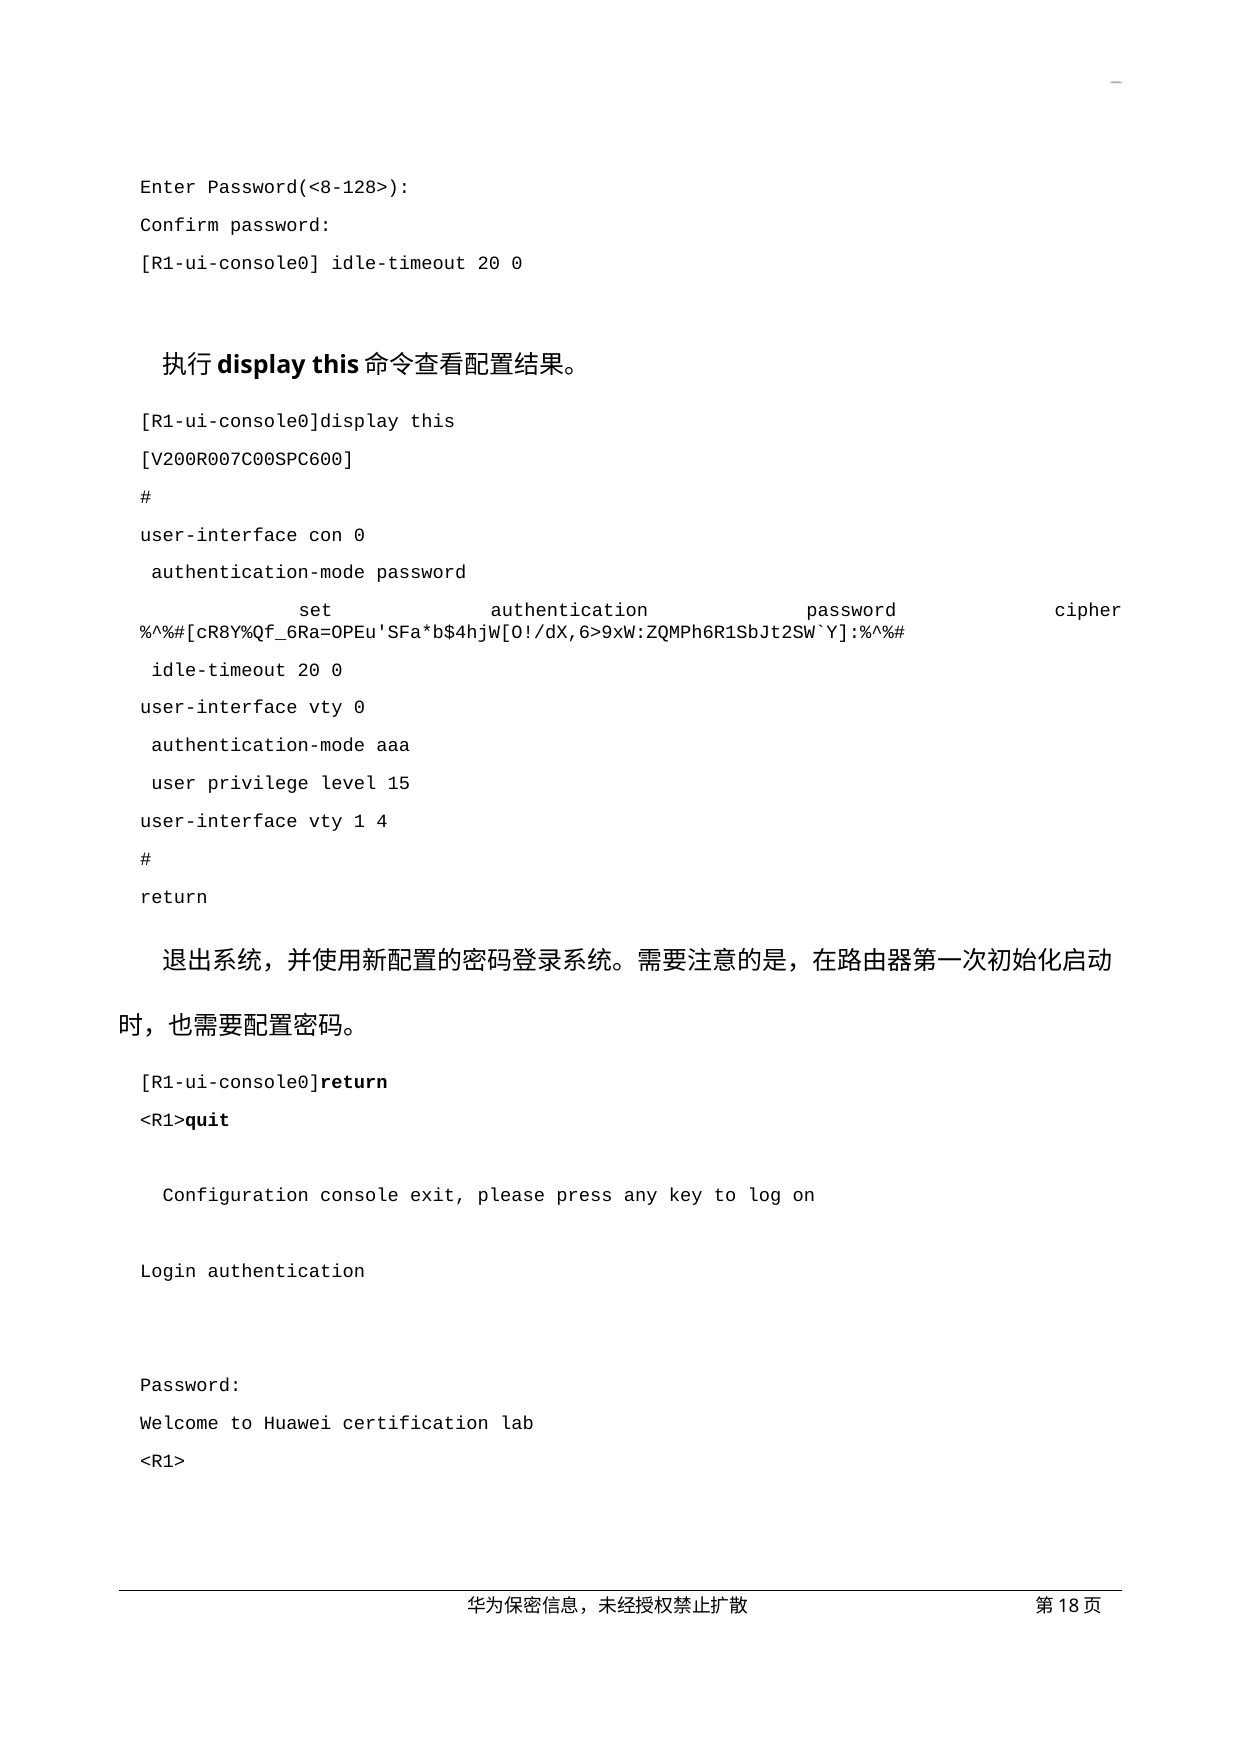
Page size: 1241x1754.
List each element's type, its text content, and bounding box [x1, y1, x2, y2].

text set authentication password cipher %^%#[cR8Y%Qf_6Ra=OPEu'SFa*b$4hjW[O!/dX,6>9xW:ZQMPh6R1SbJt2SW`Y]:%^%# [140, 601, 1122, 644]
text user-interface con 0 [140, 525, 1122, 547]
text Login authentication [140, 1262, 1122, 1283]
text 执行display this命令查看配置结果。 [118, 330, 1122, 395]
text [V200R007C00SPC600] [140, 449, 1122, 471]
text <R1>quit [140, 1110, 1122, 1132]
text Enter Password(<8-128>): [140, 178, 1122, 199]
text [R1-ui-console0] idle-timeout 20 0 [140, 254, 1122, 275]
text Password: [140, 1376, 1122, 1397]
text 退出系统，并使用新配置的密码登录系统。需要注意的是，在路由器第一次初始化启动时，也需要配置密码。 [118, 926, 1122, 1056]
text authentication-mode aaa [140, 736, 1122, 757]
text user privilege level 15 [140, 774, 1122, 795]
text # [140, 850, 1122, 871]
text authentication-mode password [140, 563, 1122, 584]
text idle-timeout 20 0 [140, 660, 1122, 682]
text user-interface vty 0 [140, 698, 1122, 719]
text Confirm password: [140, 216, 1122, 237]
text [R1-ui-console0]display this [140, 412, 1122, 433]
text <R1> [140, 1452, 1122, 1473]
text return [140, 888, 1122, 909]
text Welcome to Huawei certification lab [140, 1414, 1122, 1435]
text [R1-ui-console0]return [140, 1072, 1122, 1094]
text Configuration console exit, please press any key to log on [140, 1186, 1122, 1207]
text # [140, 487, 1122, 509]
text user-interface vty 1 4 [140, 812, 1122, 833]
